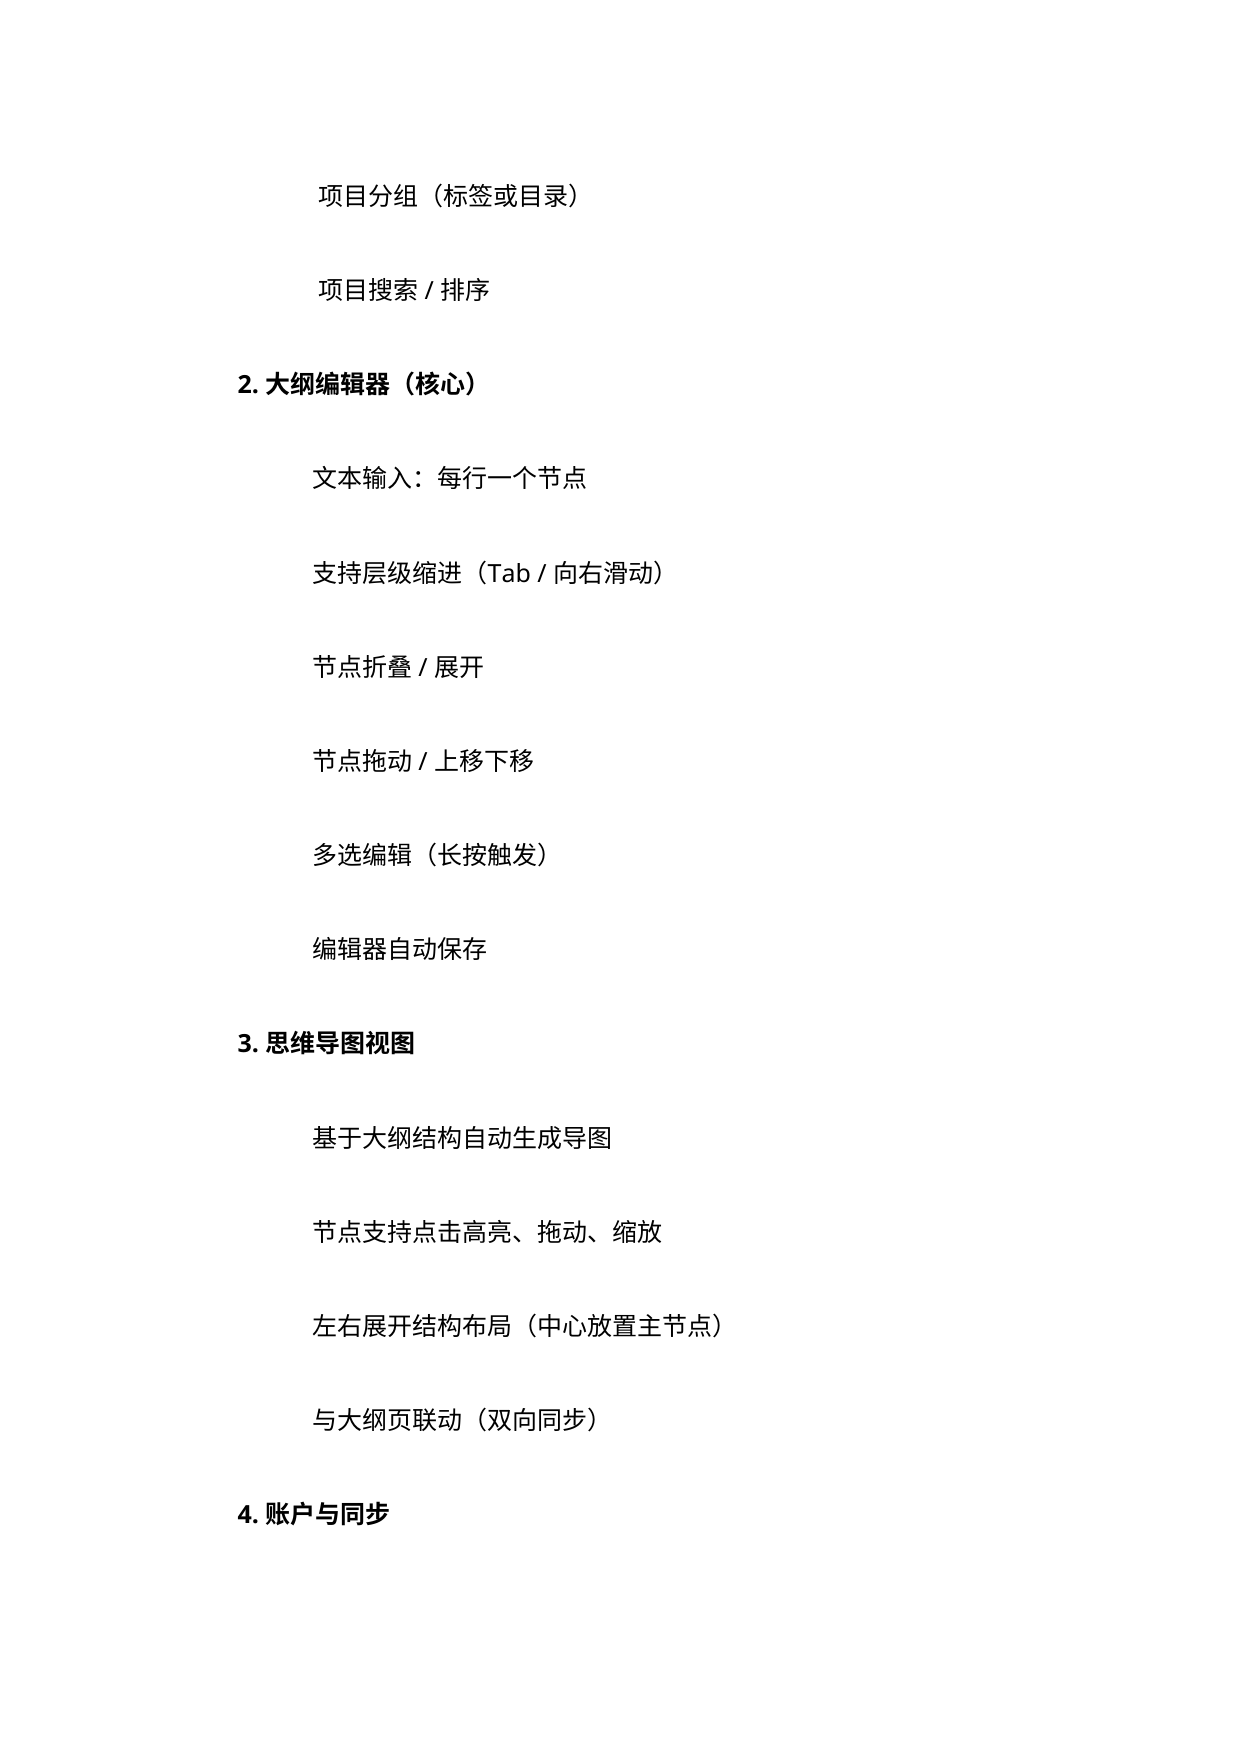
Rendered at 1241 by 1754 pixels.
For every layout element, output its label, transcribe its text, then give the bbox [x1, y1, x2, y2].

text 节点拖动 / 上移下移 [262, 821, 1053, 886]
text 多选编辑（长按触发） [262, 915, 1053, 980]
text 与大纲页联动（双向同步） [262, 1480, 1053, 1545]
text 左右展开结构布局（中心放置主节点） [262, 1386, 1053, 1451]
text 节点折叠 / 展开 [262, 727, 1053, 792]
list 项目搜索 / 排序 [275, 350, 1053, 415]
text 基于大纲结构自动生成导图 [262, 1198, 1053, 1263]
subtitle 2. 大纲编辑器（核心） [187, 444, 1053, 509]
text 文本输入：每行一个节点 [262, 539, 1053, 604]
text 节点支持点击高亮、拖动、缩放 [262, 1292, 1053, 1357]
subtitle 3. 思维导图视图 [187, 1104, 1053, 1169]
text 支持层级缩进（Tab / 向右滑动） [262, 633, 1053, 698]
text 编辑器自动保存 [262, 1009, 1053, 1074]
list 项目命名、修改 [275, 162, 1053, 227]
list 项目分组（标签或目录） [275, 256, 1053, 321]
